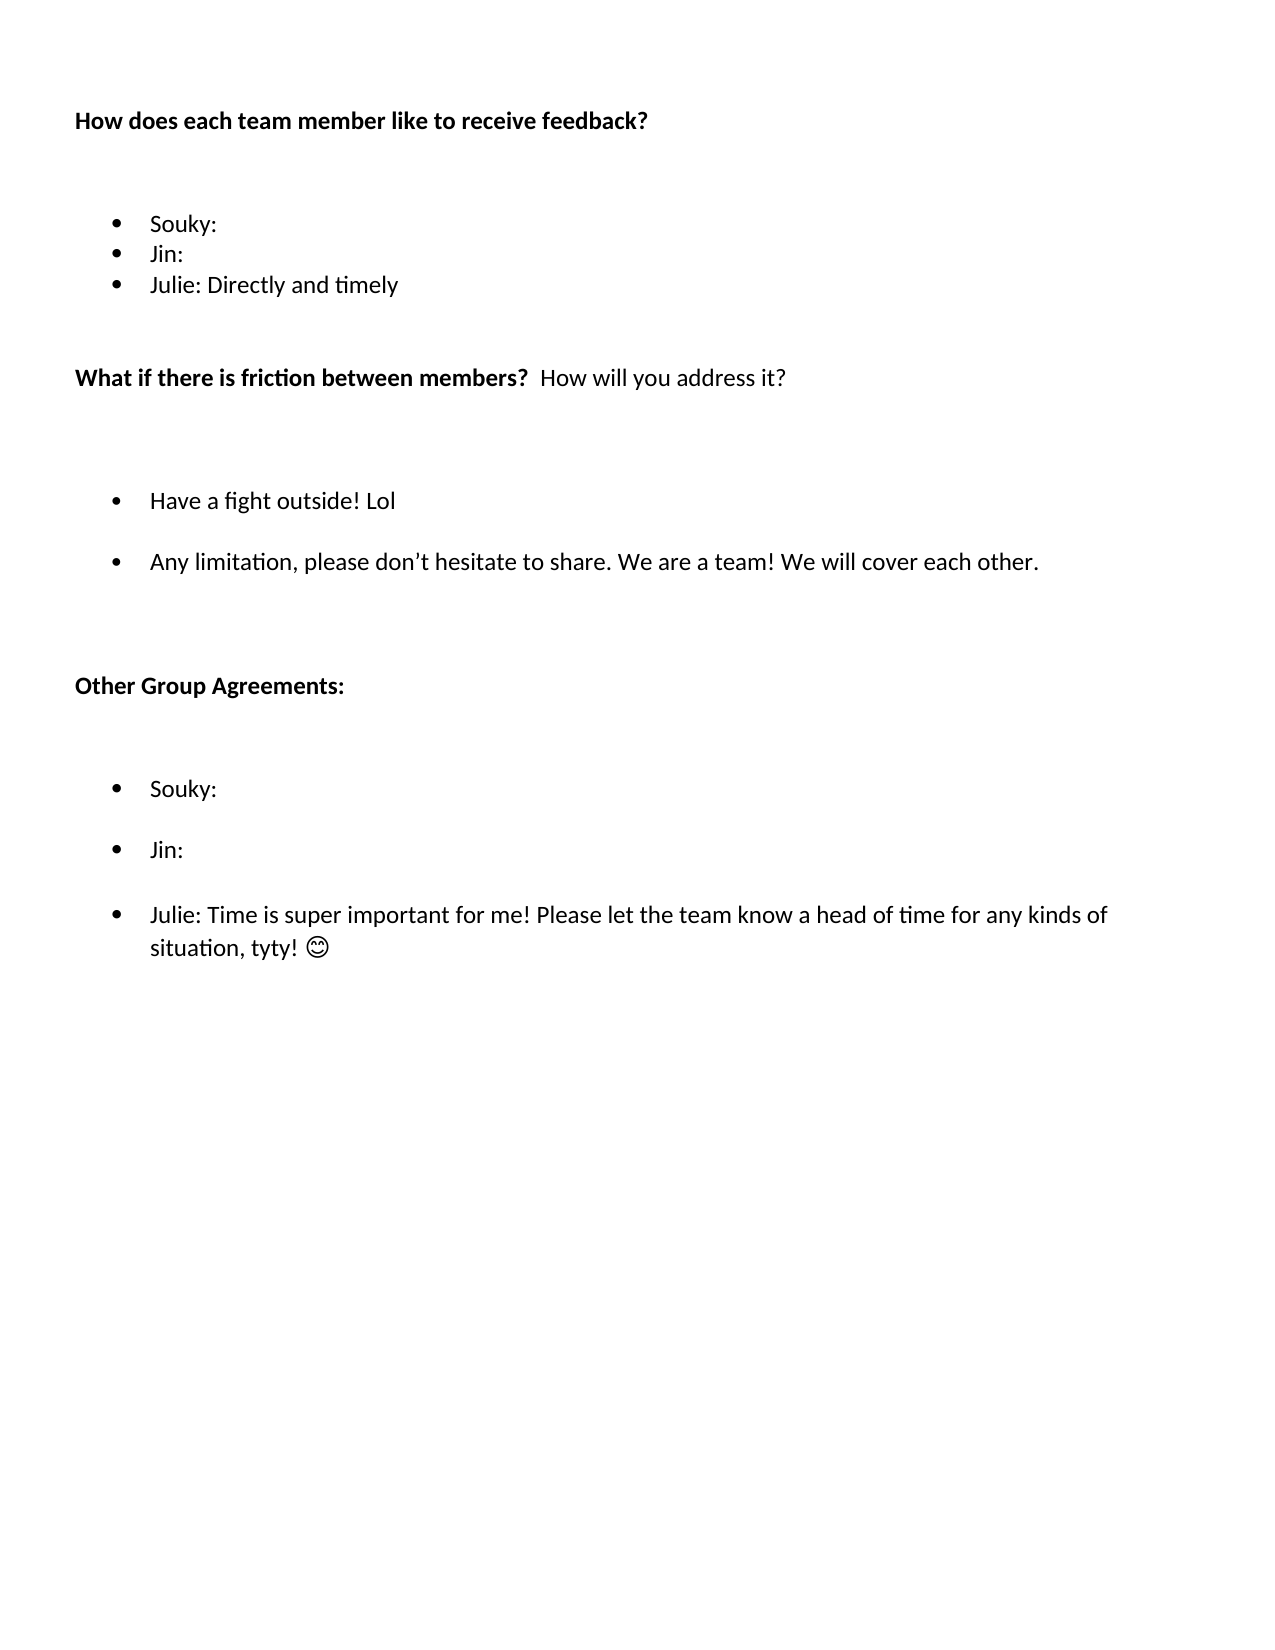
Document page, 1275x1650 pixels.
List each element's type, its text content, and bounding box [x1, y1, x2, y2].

text How does each team member like to receive feedback? [75, 105, 1200, 136]
list Julie: Directly and timely [112, 269, 1200, 299]
list Souky: [112, 773, 1200, 803]
list Have a fight outside! Lol [112, 486, 1200, 516]
list Julie: Time is super important for me! Please let the team know a head of time for any kinds of situation, tyty! [112, 899, 1200, 964]
list Souky: [112, 208, 1200, 238]
list Jin: [112, 834, 1200, 864]
list Jin: [112, 238, 1200, 269]
text What if there is friction between members? How will you address it? [75, 362, 1200, 392]
text Other Group Agreements: [75, 670, 1200, 701]
list Any limitation, please don’t hesitate to share. We are a team! We will cover each other. [112, 547, 1200, 577]
